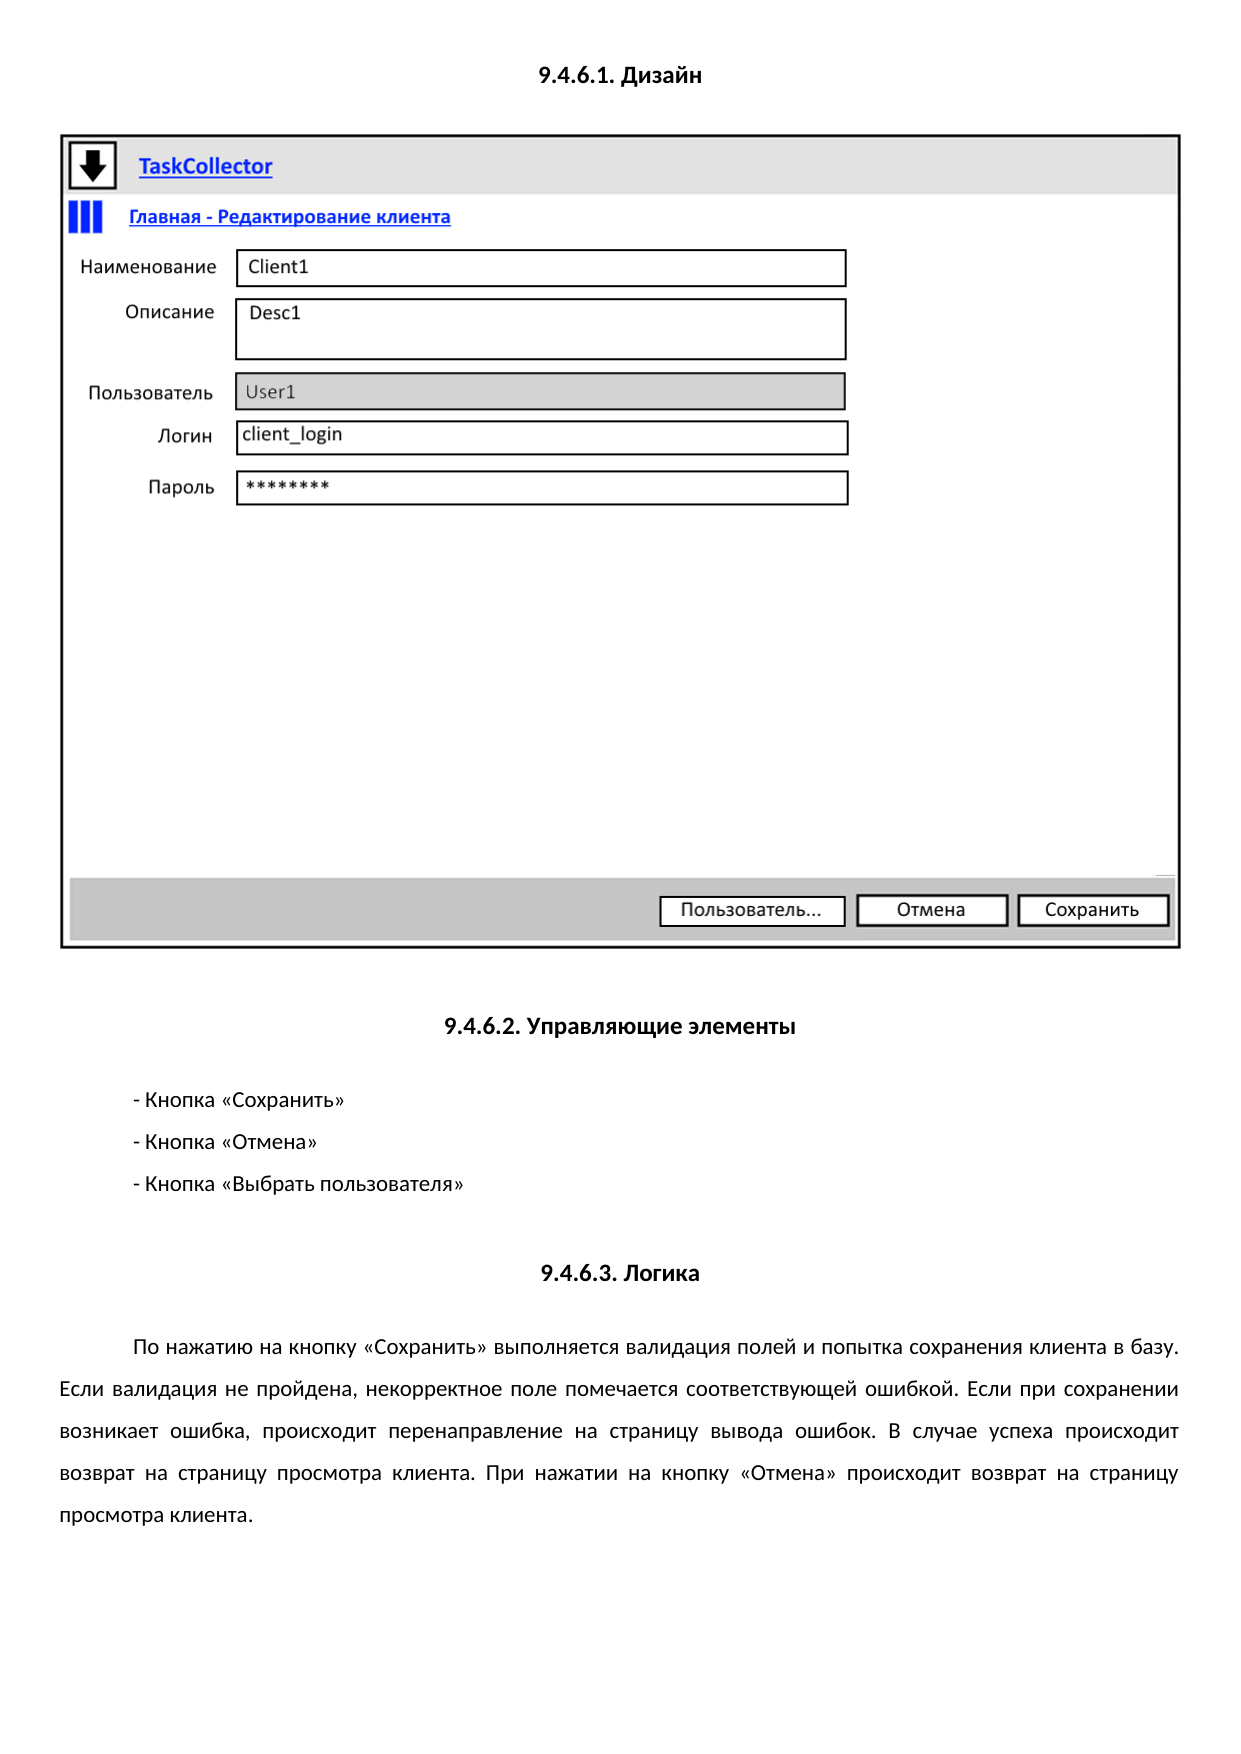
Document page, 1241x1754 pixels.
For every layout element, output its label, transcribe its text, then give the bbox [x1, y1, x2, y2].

text По нажатию на кнопку «Сохранить» выполняется валидация полей и попытка сохранения клиента в базу. Если валидация не пройдена, некорректное поле помечается соответствующей ошибкой. Если при сохранении возникает ошибка, происходит перенаправление на страницу вывода ошибок. В случае успеха происходит возврат на страницу просмотра клиента. При нажатии на кнопку «Отмена» происходит возврат на страницу просмотра клиента. [59, 1332, 1181, 1528]
text - Кнопка «Выбрать пользователя» [59, 1169, 1181, 1197]
picture [59, 133, 1182, 950]
text - Кнопка «Сохранить» [59, 1085, 1181, 1113]
text - Кнопка «Отмена» [59, 1127, 1181, 1155]
subtitle 9.4.6.1. Дизайн [59, 59, 1181, 89]
subtitle 9.4.6.2. Управляющие элементы [59, 1010, 1181, 1041]
subtitle 9.4.6.3. Логика [59, 1257, 1181, 1288]
